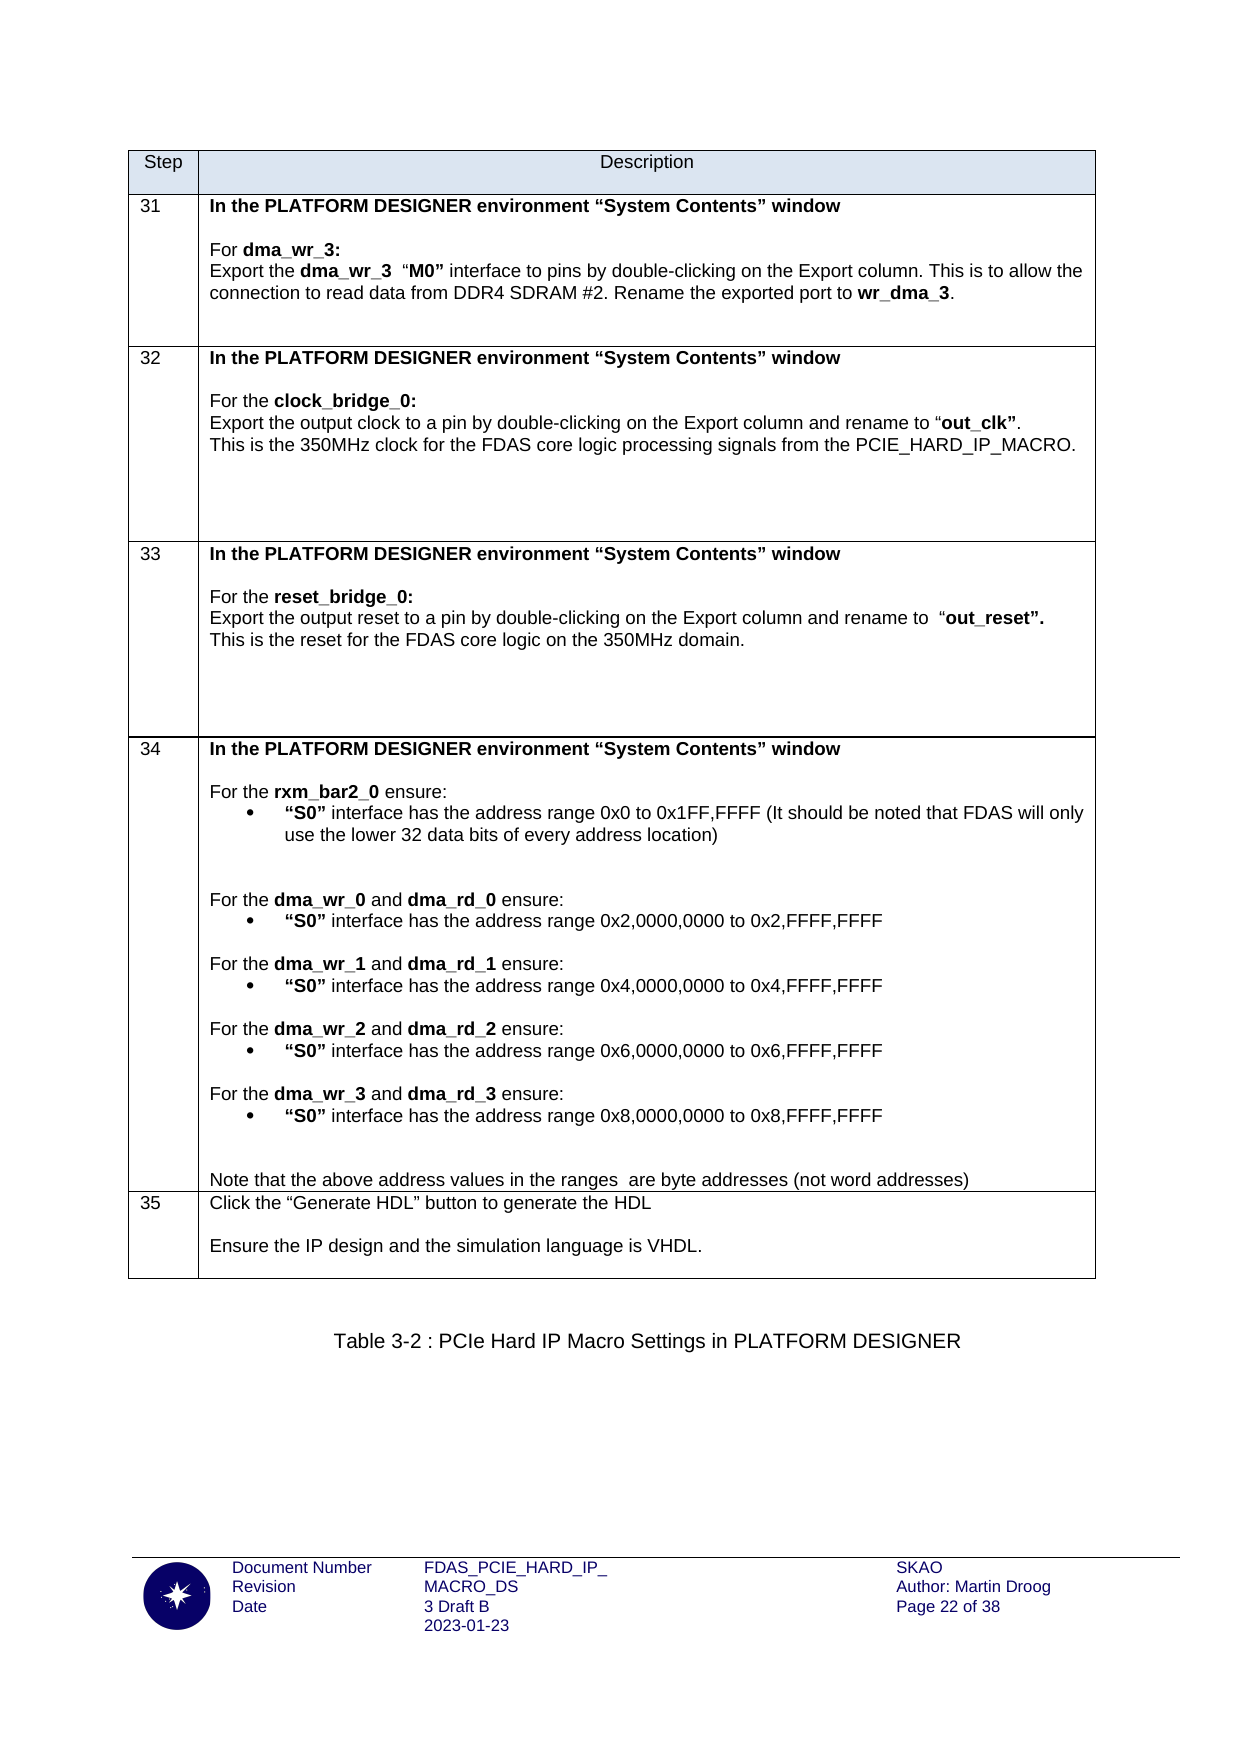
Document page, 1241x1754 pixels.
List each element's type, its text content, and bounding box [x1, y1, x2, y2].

table_cell 35 [129, 1192, 198, 1278]
table_header Step [129, 151, 198, 194]
table_header Description [199, 151, 1095, 194]
table_cell In the PLATFORM DESIGNER environment “System Contents” window For the rxm_bar2_0 ensure: “S0” interface has the address range 0x0 to 0x1FF,FFFF (It should be noted that FDAS will only use the lower 32 data bits of every address location) For the dma_wr_0 and dma_rd_0 ensure: “S0” interface has the address range 0x2,0000,0000 to 0x2,FFFF,FFFF For the dma_wr_1 and dma_rd_1 ensure: “S0” interface has the address range 0x4,0000,0000 to 0x4,FFFF,FFFF For the dma_wr_2 and dma_rd_2 ensure: “S0” interface has the address range 0x6,0000,0000 to 0x6,FFFF,FFFF For the dma_wr_3 and dma_rd_3 ensure: “S0” interface has the address range 0x8,0000,0000 to 0x8,FFFF,FFFF Note that the above address values in the ranges are byte addresses (not word addresses) [199, 738, 1095, 1191]
table_cell 31 [129, 195, 198, 346]
table_cell In the PLATFORM DESIGNER environment “System Contents” window For the reset_bridge_0: Export the output reset to a pin by double-clicking on the Export column and rename to “out_reset”. This is the reset for the FDAS core logic on the 350MHz domain. [199, 542, 1095, 736]
table_cell 33 [129, 542, 198, 736]
table_cell 34 [129, 738, 198, 1191]
table_cell 32 [129, 347, 198, 541]
table_cell Click the “Generate HDL” button to generate the HDL Ensure the IP design and the simulation language is VHDL. [199, 1192, 1095, 1278]
table_cell In the PLATFORM DESIGNER environment “System Contents” window For the clock_bridge_0: Export the output clock to a pin by double-clicking on the Export column and rename to “out_clk”. This is the 350MHz clock for the FDAS core logic processing signals from the PCIE_HARD_IP_MACRO. [199, 347, 1095, 541]
table_cell In the PLATFORM DESIGNER environment “System Contents” window For dma_wr_3: Export the dma_wr_3 “M0” interface to pins by double-clicking on the Export column. This is to allow the connection to read data from DDR4 SDRAM #2. Rename the exported port to wr_dma_3. [199, 195, 1095, 346]
picture [143, 1562, 211, 1630]
